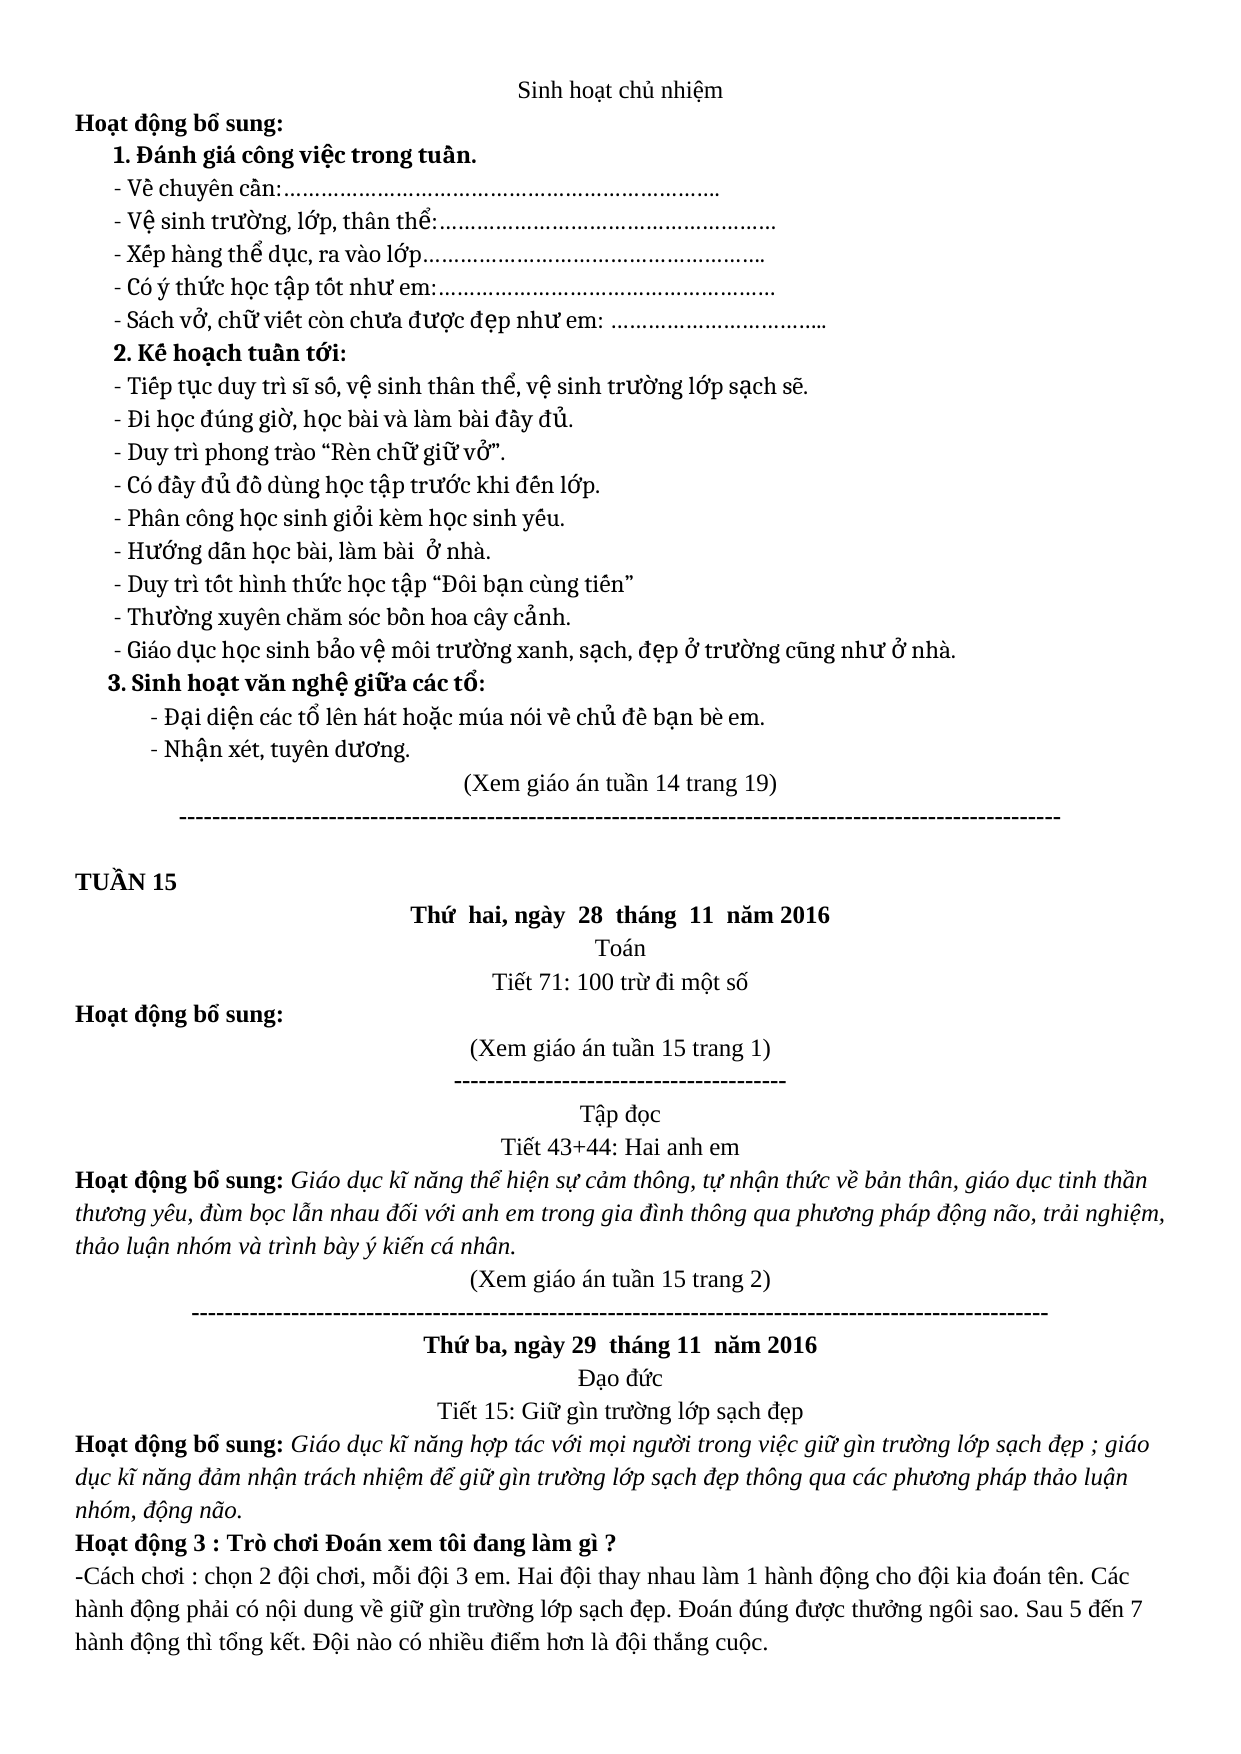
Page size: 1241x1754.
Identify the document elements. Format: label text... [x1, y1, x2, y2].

text - Phân công học sinh giỏi kèm học sinh yếu. [75, 504, 1165, 533]
text - Tiếp tục duy trì sĩ số, vệ sinh thân thể, vệ sinh trường lớp sạch sẽ. [75, 372, 1165, 401]
text - Duy trì tốt hình thức học tập “Đôi bạn cùng tiến” [75, 570, 1165, 599]
text - Hướng dẫn học bài, làm bài ở nhà. [75, 537, 1165, 566]
text - Xếp hàng thể dục, ra vào lớp………………………………………………. [75, 240, 1165, 269]
text 1. Đánh giá công việc trong tuần. [75, 141, 1165, 170]
text - Về chuyên cần:……………………………………………………………. [75, 174, 1165, 203]
text - Giáo dục học sinh bảo vệ môi trường xanh, sạch, đẹp ở trường cũng như ở nhà. [75, 636, 1165, 665]
text - Đại diện các tổ lên hát hoặc múa nói về chủ đề bạn bè em. [75, 702, 1165, 731]
text Thứ ba, ngày 29 tháng 11 năm 2016 [75, 1330, 1165, 1358]
text ---------------------------------------------------------------------------------------------------------- [75, 801, 1165, 830]
text (Xem giáo án tuần 15 trang 1) [75, 1033, 1165, 1061]
text -Cách chơi : chọn 2 đội chơi, mỗi đội 3 em. Hai đội thay nhau làm 1 hành động cho đội kia đoán tên. Các hành động phải có nội dung về giữ gìn trường lớp sạch đẹp. Đoán đúng được thưởng ngôi sao. Sau 5 đến 7 hành động thì tổng kết. Đội nào có nhiều điểm hơn là đội thắng cuộc. [75, 1561, 1165, 1656]
text Toán [75, 933, 1165, 962]
text (Xem giáo án tuần 15 trang 2) [75, 1264, 1165, 1292]
text - Nhận xét, tuyên dương. [75, 735, 1165, 764]
text - Sách vở, chữ viết còn chưa được đẹp như em: …………………………….. [75, 306, 1165, 335]
text Đạo đức [75, 1363, 1165, 1392]
text - Có đầy đủ đồ dùng học tập trước khi đến lớp. [75, 471, 1165, 500]
text - Vệ sinh trường, lớp, thân thể:……………………………………………… [75, 207, 1165, 236]
text Tiết 71: 100 trừ đi một số [75, 967, 1165, 995]
text ---------------------------------------- [75, 1066, 1165, 1094]
text Thứ hai, ngày 28 tháng 11 năm 2016 [75, 901, 1165, 929]
text Hoạt động 3 : Trò chơi Đoán xem tôi đang làm gì ? [75, 1528, 1165, 1557]
text Tiết 15: Giữ gìn trường lớp sạch đẹp [75, 1396, 1165, 1424]
text 2. Kế hoạch tuần tới: [75, 339, 1165, 368]
text Tiết 43+44: Hai anh em [75, 1132, 1165, 1160]
text Sinh hoạt chủ nhiệm [75, 75, 1165, 104]
text 3. Sinh hoạt văn nghệ giữa các tổ: [75, 669, 1165, 698]
text - Thường xuyên chăm sóc bồn hoa cây cảnh. [75, 603, 1165, 632]
text Hoạt động bổ sung: Giáo dục kĩ năng hợp tác với mọi người trong việc giữ gìn trường lớp sạch đẹp ; giáo dục kĩ năng đảm nhận trách nhiệm để giữ gìn trường lớp sạch đẹp thông qua các phương pháp thảo luận nhóm, động não. [75, 1429, 1165, 1524]
text TUẦN 15 [75, 867, 1165, 896]
text ------------------------------------------------------------------------------------------------------- [75, 1297, 1165, 1326]
text (Xem giáo án tuần 14 trang 19) [75, 768, 1165, 797]
text Hoạt động bổ sung: [75, 108, 1165, 137]
text Hoạt động bổ sung: [75, 999, 1165, 1028]
text - Đi học đúng giờ, học bài và làm bài đầy đủ. [75, 405, 1165, 434]
text - Duy trì phong trào “Rèn chữ giữ vở”. [75, 438, 1165, 467]
text - Có ý thức học tập tốt như em:……………………………………………… [75, 273, 1165, 302]
text Tập đọc [75, 1099, 1165, 1127]
text Hoạt động bổ sung: Giáo dục kĩ năng thể hiện sự cảm thông, tự nhận thức về bản thân, giáo dục tinh thần thương yêu, đùm bọc lẫn nhau đối với anh em trong gia đình thông qua phương pháp động não, trải nghiệm, thảo luận nhóm và trình bày ý kiến cá nhân. [75, 1165, 1165, 1259]
